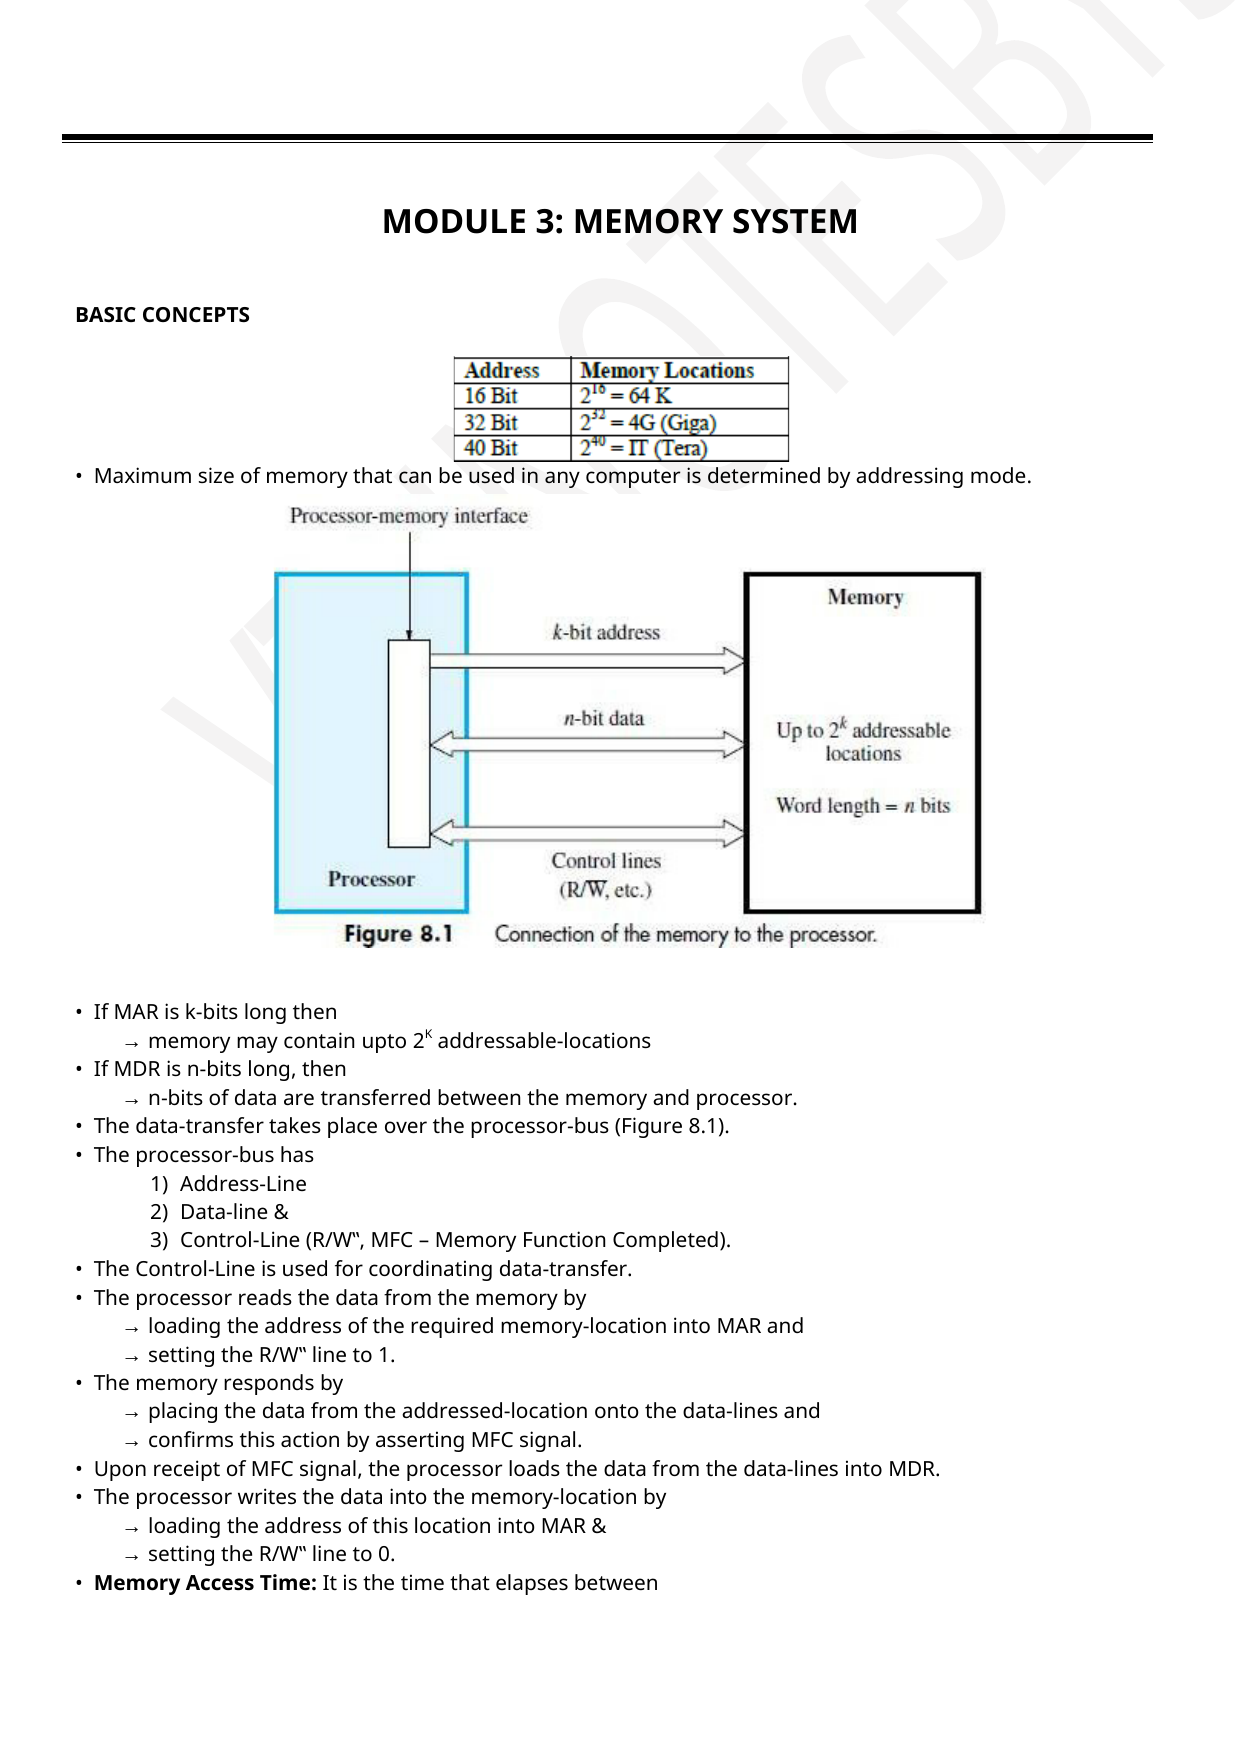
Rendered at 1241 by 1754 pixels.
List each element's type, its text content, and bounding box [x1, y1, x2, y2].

text → setting the R/W‟ line to 1. [121, 1340, 1240, 1368]
text → confirms this action by asserting MFC signal. [121, 1425, 1240, 1454]
list Control-Line (R/W‟, MFC – Memory Function Completed). [150, 1226, 1240, 1254]
text → setting the R/W‟ line to 0. [121, 1539, 1240, 1568]
text → loading the address of this location into MAR & [121, 1511, 1240, 1539]
picture [453, 356, 790, 462]
list The data-transfer takes place over the processor-bus (Figure 8.1). [75, 1112, 1240, 1140]
text → loading the address of the required memory-location into MAR and [121, 1311, 1240, 1339]
subtitle BASIC CONCEPTS [75, 300, 1240, 328]
text MODULE 3: MEMORY SYSTEM [346, 198, 894, 243]
list The processor writes the data into the memory-location by [75, 1482, 1240, 1511]
list If MDR is n-bits long, then [75, 1054, 1240, 1083]
text → memory may contain upto 2K addressable-locations [121, 1026, 1240, 1054]
text → placing the data from the addressed-location onto the data-lines and [121, 1397, 1240, 1425]
list The processor-bus has [75, 1140, 1240, 1169]
text → n-bits of data are transferred between the memory and processor. [121, 1083, 1240, 1111]
list Maximum size of memory that can be used in any computer is determined by addressing mode. [75, 328, 1240, 490]
picture [273, 494, 986, 948]
list Upon receipt of MFC signal, the processor loads the data from the data-lines into MDR. [75, 1454, 1240, 1482]
list The Control-Line is used for coordinating data-transfer. [75, 1254, 1240, 1283]
list The processor reads the data from the memory by [75, 1283, 1240, 1311]
list Address-Line [150, 1169, 1240, 1197]
list The memory responds by [75, 1368, 1240, 1397]
list If MAR is k-bits long then [75, 997, 1240, 1026]
list Memory Access Time: It is the time that elapses between [75, 1568, 1240, 1597]
list Data-line & [150, 1197, 1240, 1226]
